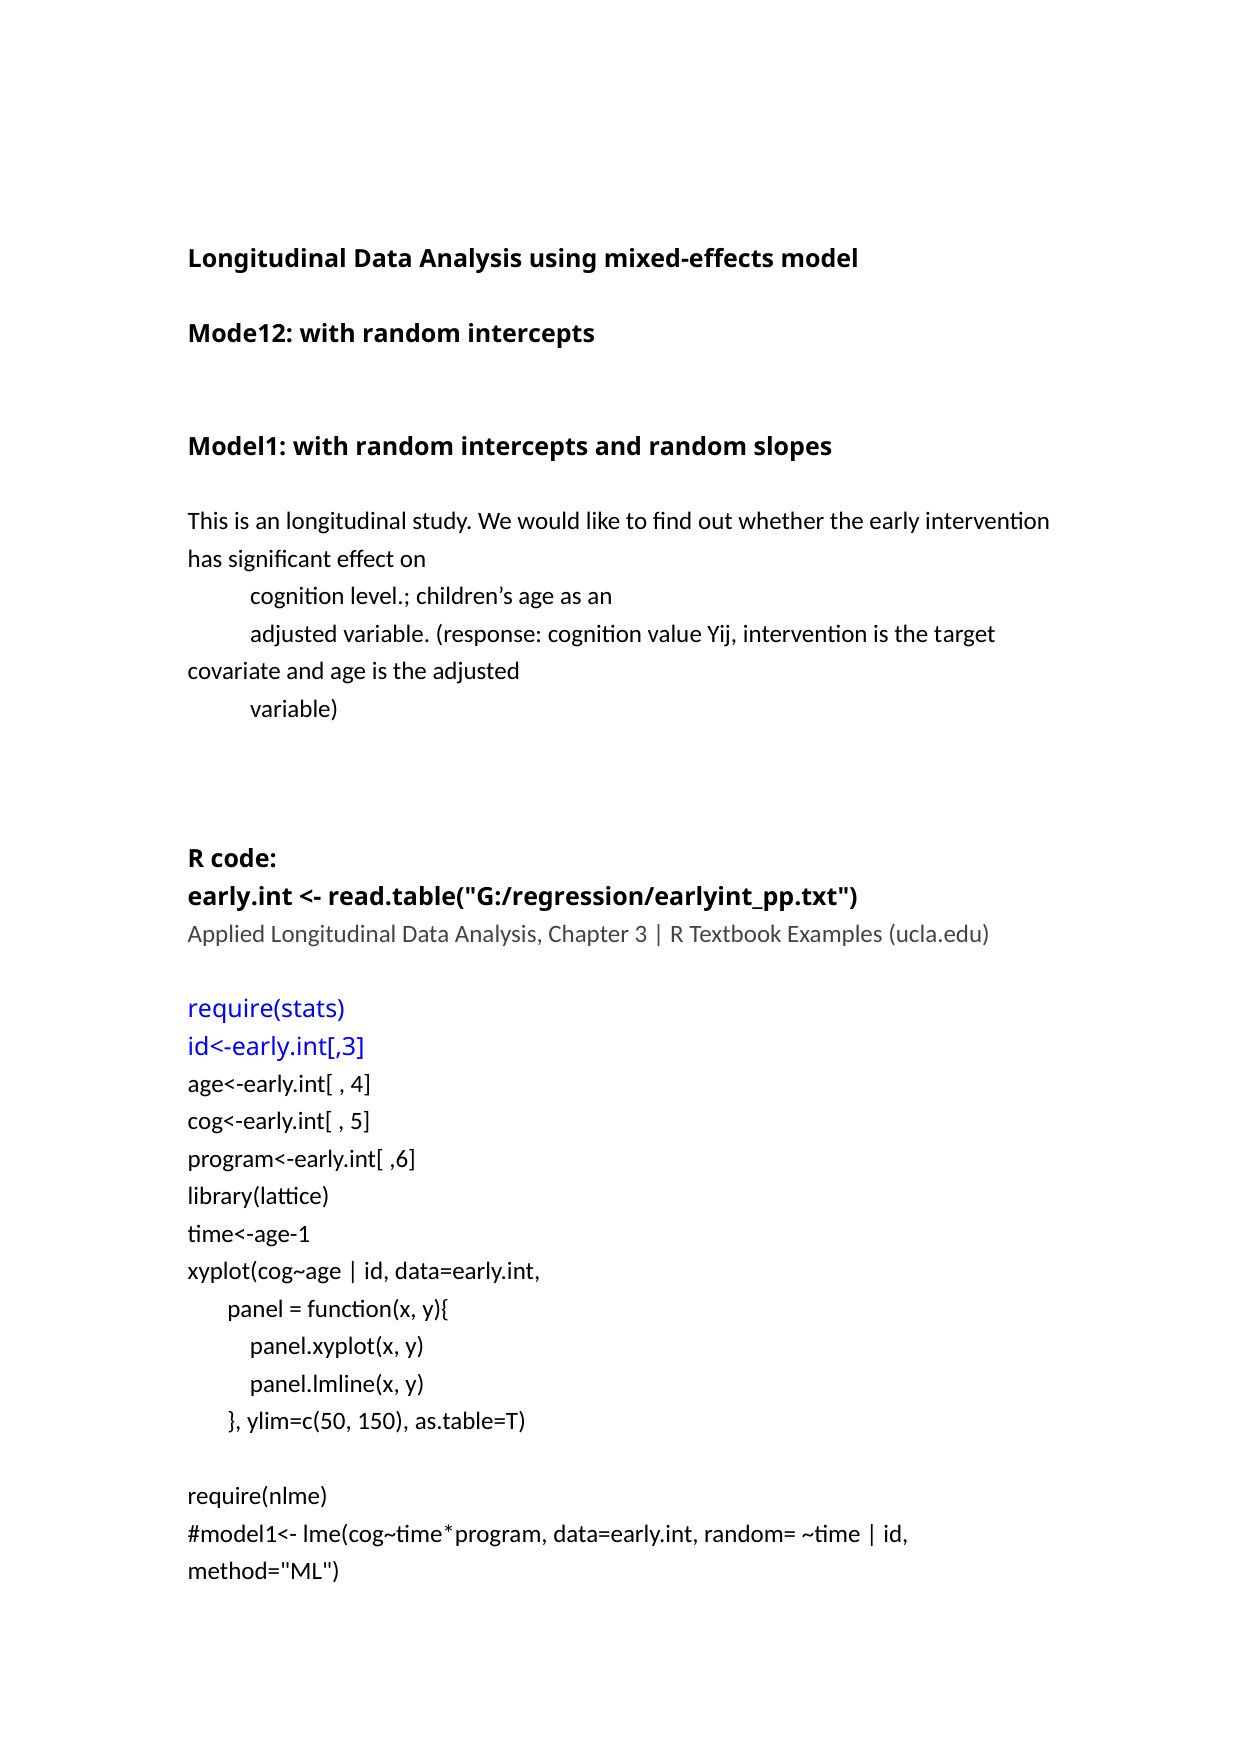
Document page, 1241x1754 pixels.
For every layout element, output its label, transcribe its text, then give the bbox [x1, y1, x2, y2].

text Longitudinal Data Analysis using mixed-effects model [187, 239, 1053, 277]
text program<-early.int[ ,6] [187, 1139, 1053, 1177]
text Applied Longitudinal Data Analysis, Chapter 3 | R Textbook Examples (ucla.edu) [187, 914, 1053, 952]
text #model1<- lme(cog~time*program, data=early.int, random= ~time | id, method="ML") [187, 1514, 1053, 1589]
text require(nlme) [187, 1477, 1053, 1514]
text variable) [187, 689, 1053, 727]
text }, ylim=c(50, 150), as.table=T) [187, 1402, 1053, 1439]
text cog<-early.int[ , 5] [187, 1102, 1053, 1139]
text id<-early.int[,3] [187, 1027, 1053, 1064]
text time<-age-1 [187, 1214, 1053, 1252]
text R code: [187, 839, 1053, 877]
text library(lattice) [187, 1177, 1053, 1214]
text This is an longitudinal study. We would like to find out whether the early intervention has significant effect on [187, 502, 1053, 577]
text xyplot(cog~age | id, data=early.int, [187, 1252, 1053, 1289]
text require(stats) [187, 989, 1053, 1027]
text panel.xyplot(x, y) [187, 1327, 1053, 1364]
text panel.lmline(x, y) [187, 1364, 1053, 1402]
text adjusted variable. (response: cognition value Yij, intervention is the target covariate and age is the adjusted [187, 614, 1053, 689]
text panel = function(x, y){ [187, 1289, 1053, 1327]
text early.int <- read.table("G:/regression/earlyint_pp.txt") [187, 877, 1053, 914]
text age<-early.int[ , 4] [187, 1064, 1053, 1102]
text Mode12: with random intercepts [187, 314, 1053, 352]
text Model1: with random intercepts and random slopes [187, 427, 1053, 464]
text cognition level.; children’s age as an [187, 577, 1053, 614]
